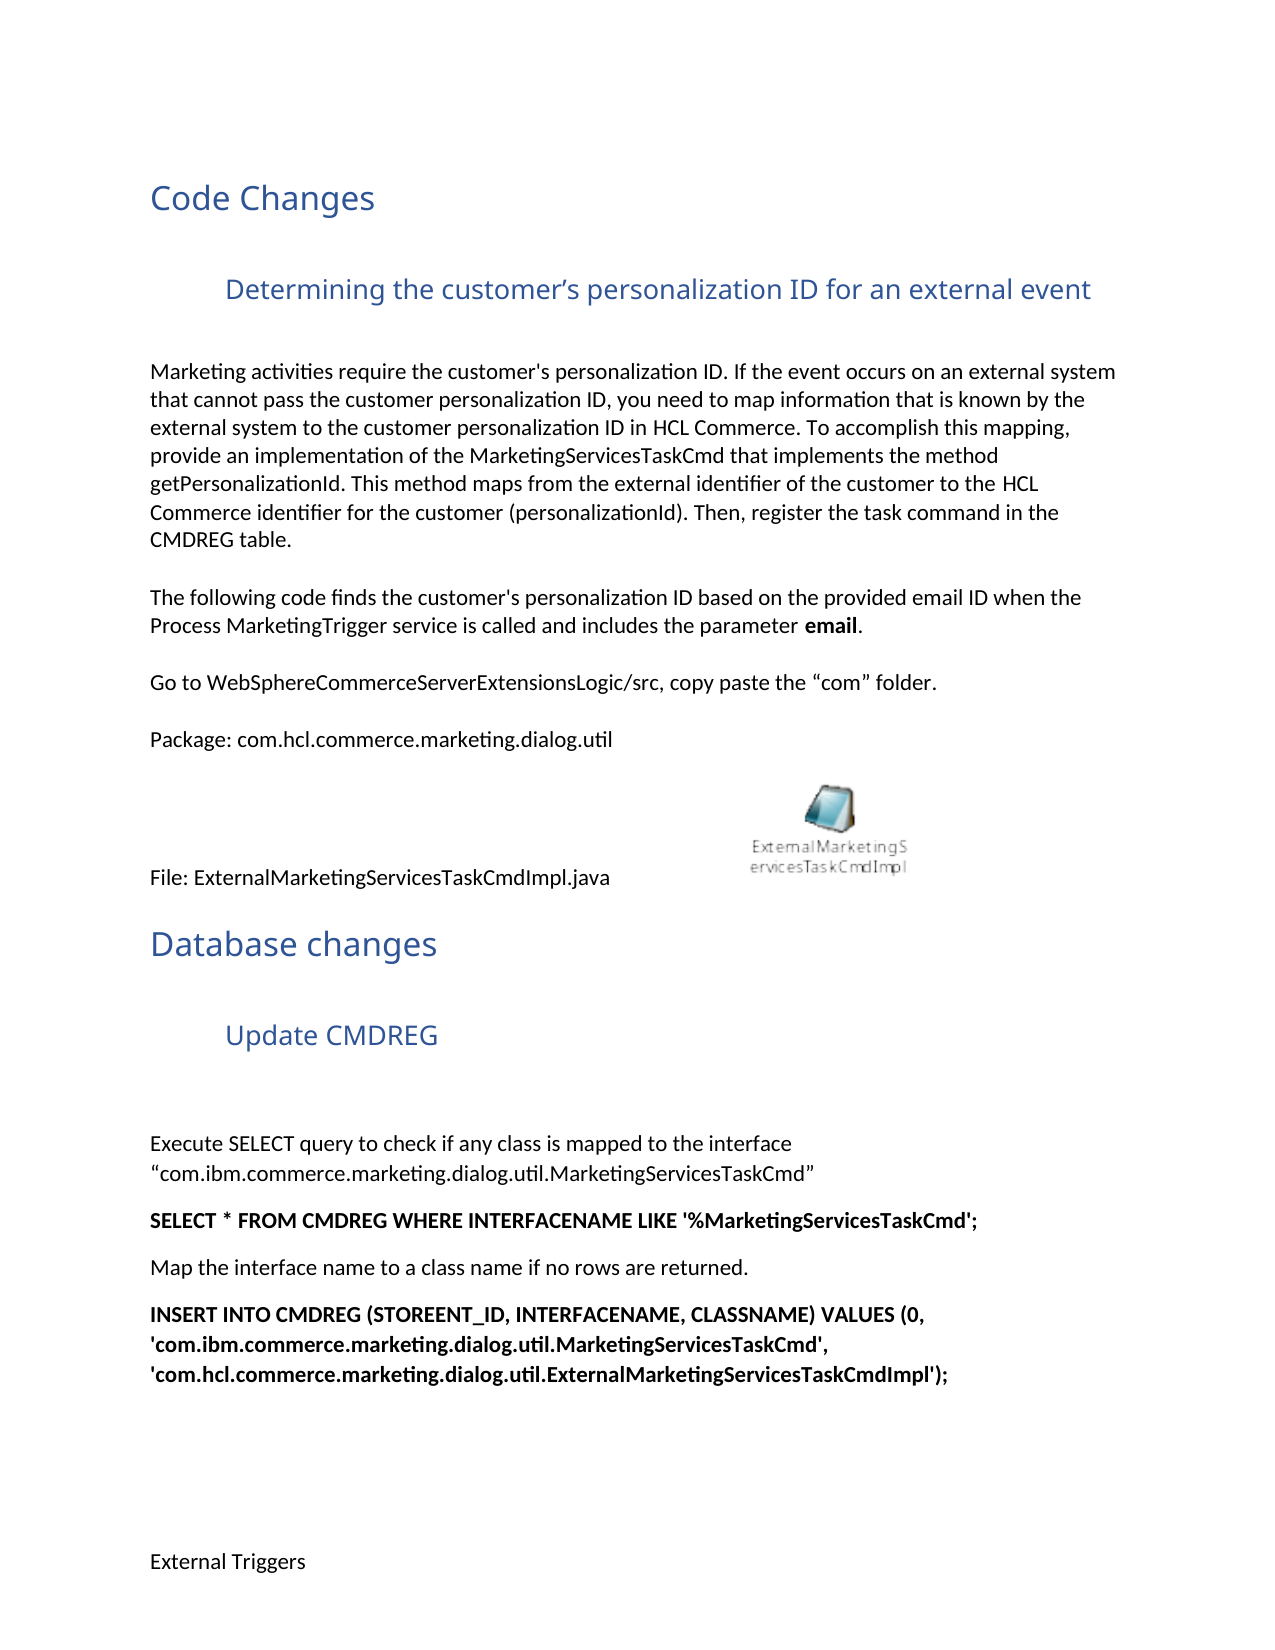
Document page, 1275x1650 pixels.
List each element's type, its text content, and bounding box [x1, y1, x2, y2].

text Execute SELECT query to check if any class is mapped to the interface “com.ibm.commerce.marketing.dialog.util.MarketingServicesTaskCmd” [150, 1129, 1125, 1187]
text Update CMDREG [150, 1016, 1125, 1053]
text File: ExternalMarketingServicesTaskCmdImpl.java [150, 782, 1125, 891]
subtitle Determining the customer’s personalization ID for an external event [225, 271, 1125, 308]
subtitle Code Changes [150, 175, 1125, 220]
text The following code finds the customer's personalization ID based on the provided email ID when the Process MarketingTrigger service is called and includes the parameter email. [150, 583, 1125, 639]
text Go to WebSphereCommerceServerExtensionsLogic/src, copy paste the “com” folder. [150, 668, 1125, 696]
text Marketing activities require the customer's personalization ID. If the event occurs on an external system that cannot pass the customer personalization ID, you need to map information that is known by the external system to the customer personalization ID in HCL Commerce. To accomplish this mapping, provide an implementation of the MarketingServicesTaskCmd that implements the method getPersonalizationId. This method maps from the external identifier of the customer to the HCL Commerce identifier for the customer (personalizationId). Then, register the task command in the CMDREG table. [150, 357, 1125, 554]
subtitle Database changes [150, 920, 1125, 966]
text INSERT INTO CMDREG (STOREENT_ID, INTERFACENAME, CLASSNAME) VALUES (0, 'com.ibm.commerce.marketing.dialog.util.MarketingServicesTaskCmd', 'com.hcl.commerce.marketing.dialog.util.ExternalMarketingServicesTaskCmdImpl'); [150, 1300, 1125, 1388]
text Map the interface name to a class name if no rows are returned. [150, 1253, 1125, 1281]
text Package: com.hcl.commerce.marketing.dialog.util [150, 725, 1125, 753]
text SELECT * FROM CMDREG WHERE INTERFACENAME LIKE '%MarketingServicesTaskCmd'; [150, 1206, 1125, 1234]
